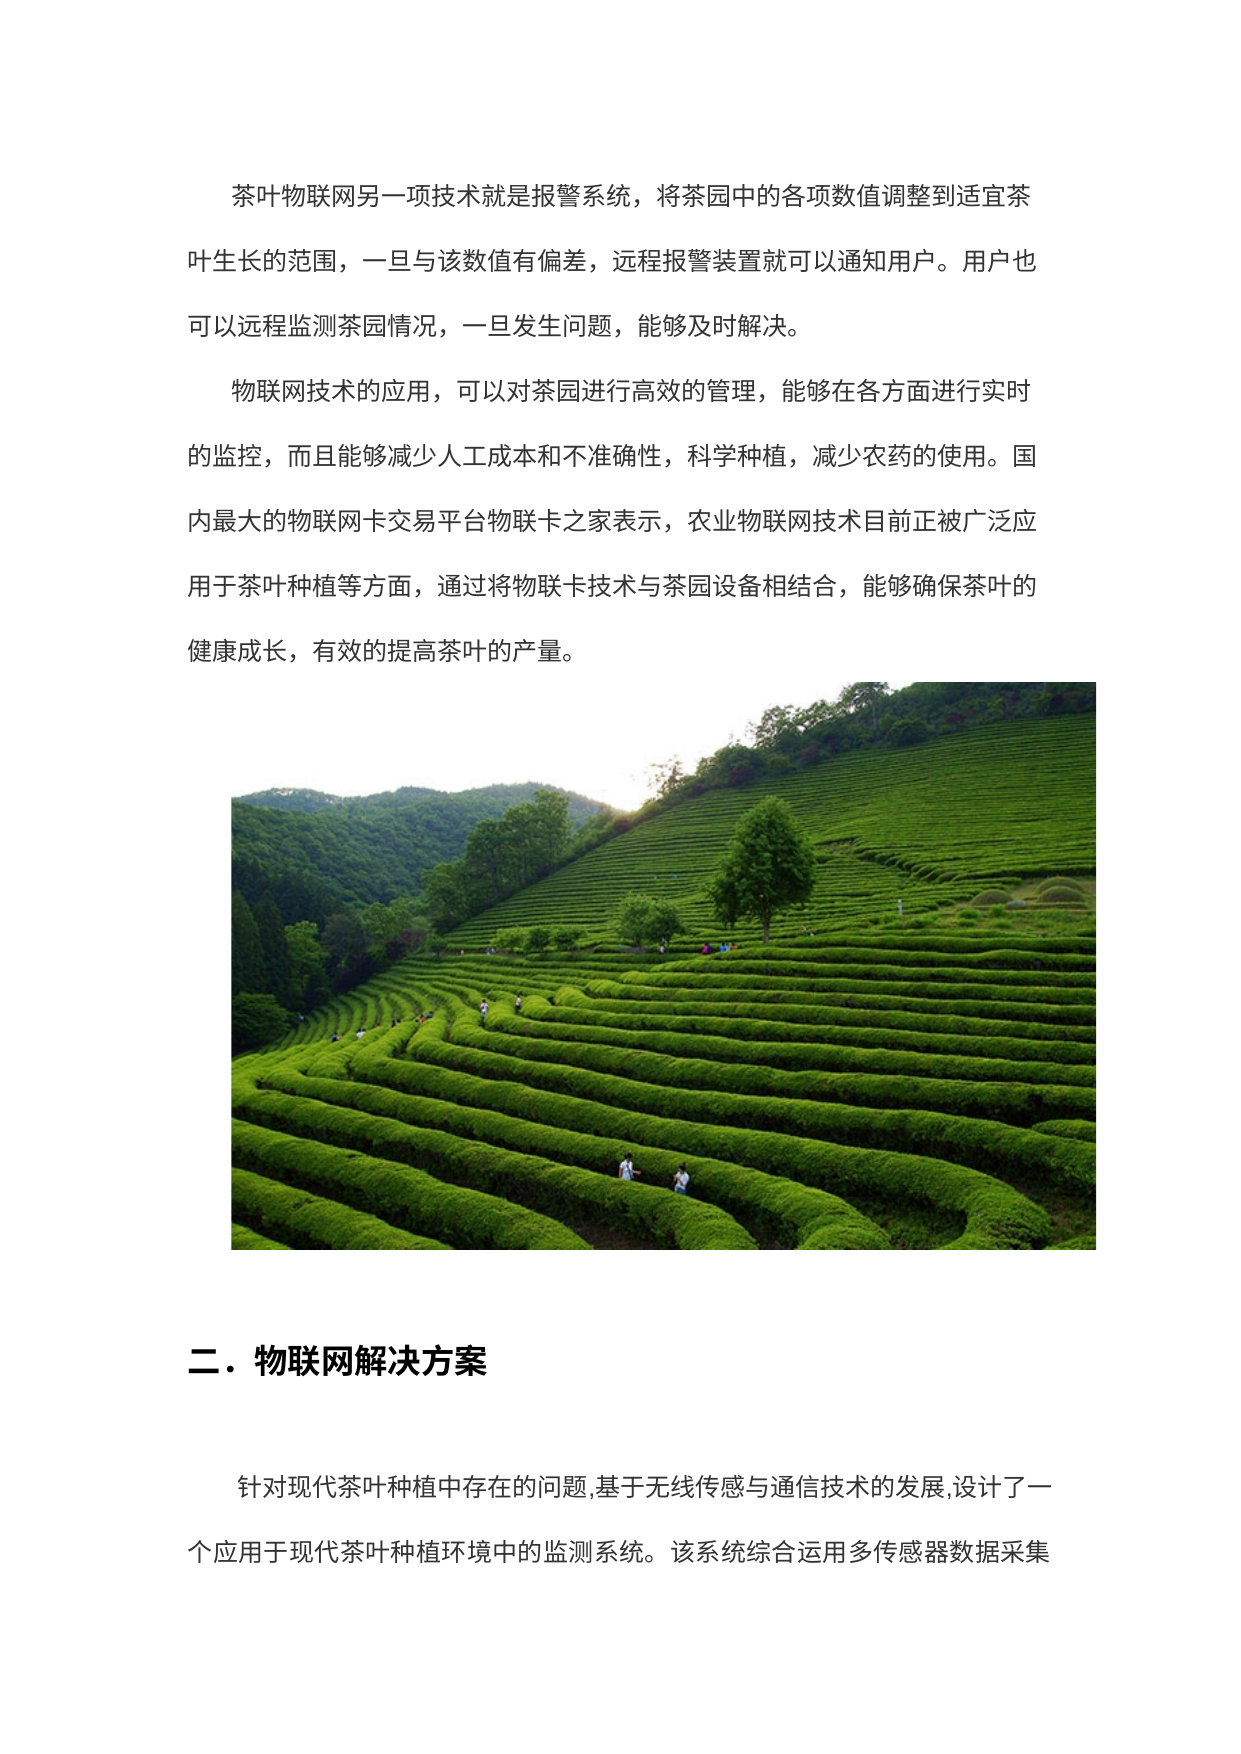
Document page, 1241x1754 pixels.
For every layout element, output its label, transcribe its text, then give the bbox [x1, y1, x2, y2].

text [187, 1453, 1053, 1583]
text 茶叶物联网另一项技术就是报警系统，将茶园中的各项数值调整到适宜茶叶生长的范围，一旦与该数值有偏差，远程报警装置就可以通知用户。用户也可以远程监测茶园情况，一旦发生问题，能够及时解决。 [187, 162, 1053, 357]
subtitle 二．物联网解决方案 [187, 1327, 1053, 1392]
picture [231, 682, 1097, 1250]
text 物联网技术的应用，可以对茶园进行高效的管理，能够在各方面进行实时的监控，而且能够减少人工成本和不准确性，科学种植，减少农药的使用。国内最大的物联网卡交易平台物联卡之家表示，农业物联网技术目前正被广泛应用于茶叶种植等方面，通过将物联卡技术与茶园设备相结合，能够确保茶叶的健康成长，有效的提高茶叶的产量。 [187, 357, 1053, 682]
